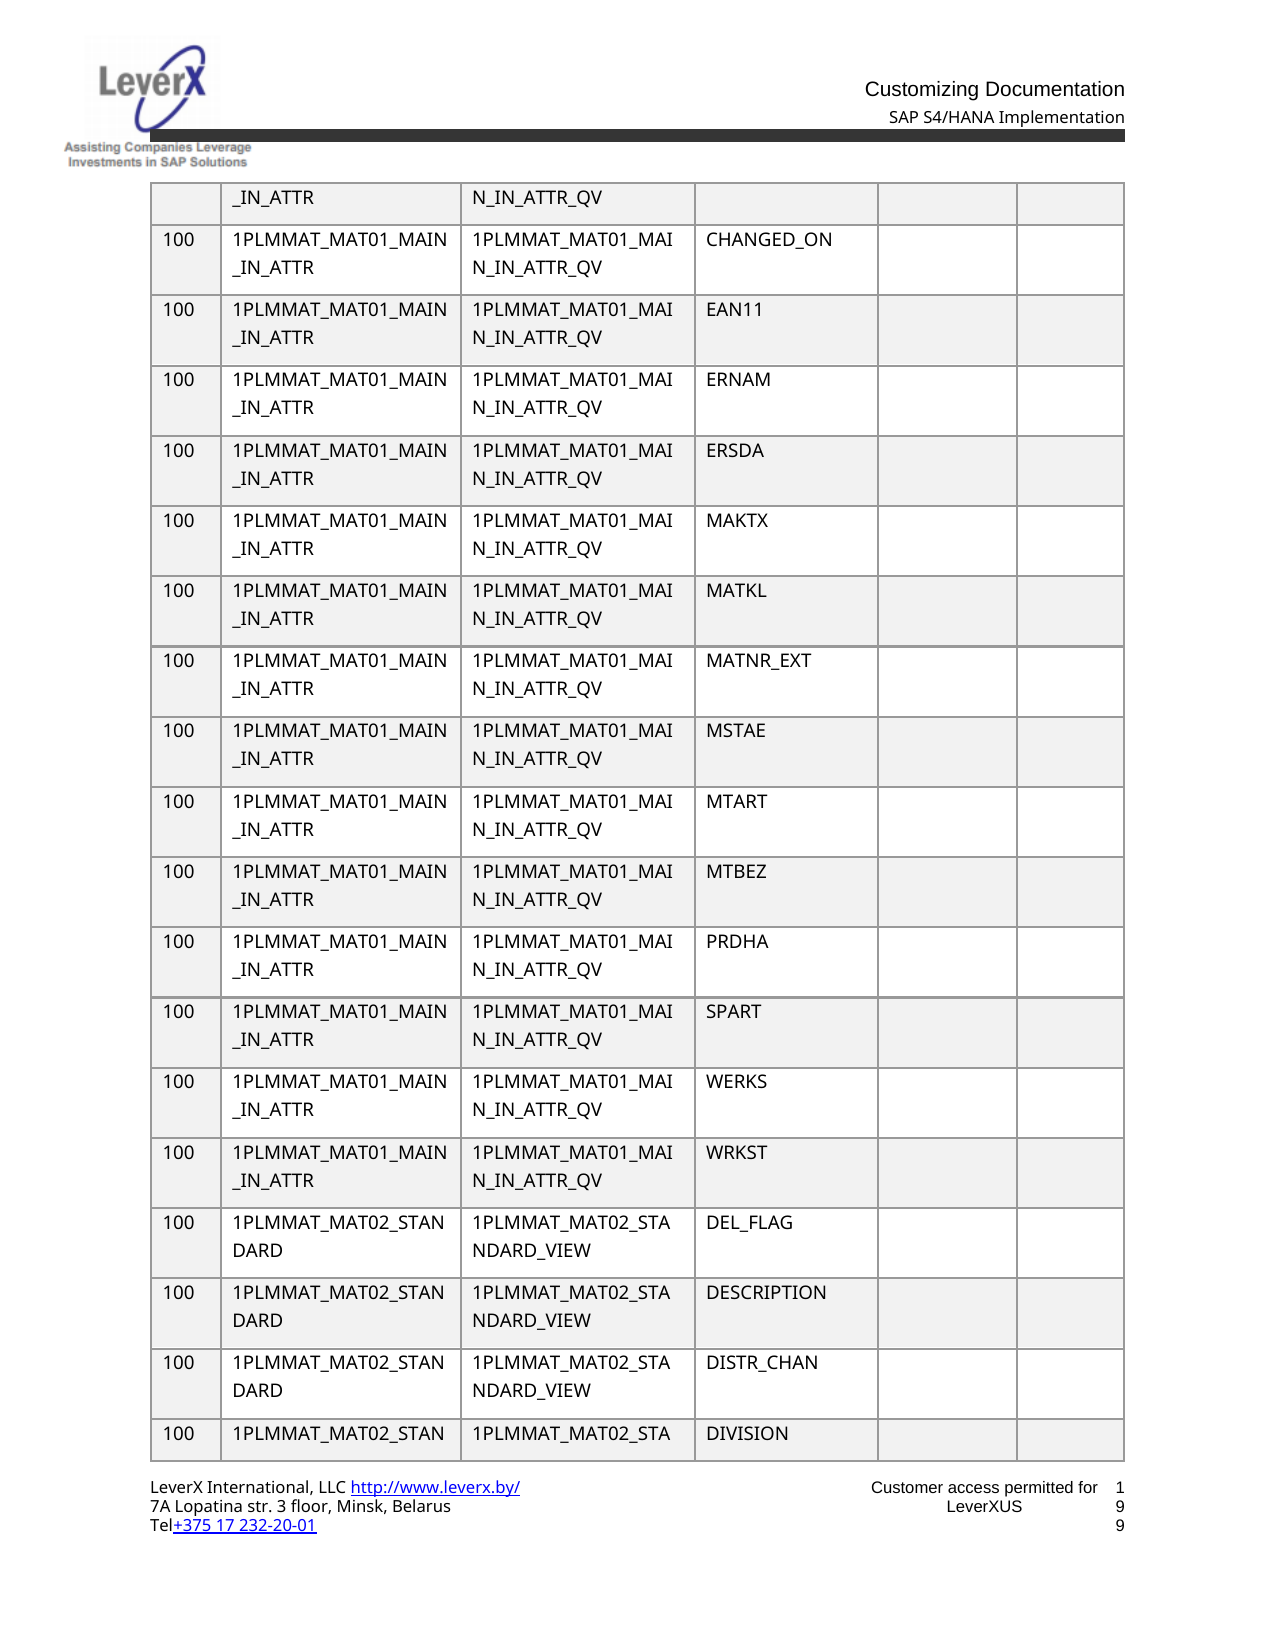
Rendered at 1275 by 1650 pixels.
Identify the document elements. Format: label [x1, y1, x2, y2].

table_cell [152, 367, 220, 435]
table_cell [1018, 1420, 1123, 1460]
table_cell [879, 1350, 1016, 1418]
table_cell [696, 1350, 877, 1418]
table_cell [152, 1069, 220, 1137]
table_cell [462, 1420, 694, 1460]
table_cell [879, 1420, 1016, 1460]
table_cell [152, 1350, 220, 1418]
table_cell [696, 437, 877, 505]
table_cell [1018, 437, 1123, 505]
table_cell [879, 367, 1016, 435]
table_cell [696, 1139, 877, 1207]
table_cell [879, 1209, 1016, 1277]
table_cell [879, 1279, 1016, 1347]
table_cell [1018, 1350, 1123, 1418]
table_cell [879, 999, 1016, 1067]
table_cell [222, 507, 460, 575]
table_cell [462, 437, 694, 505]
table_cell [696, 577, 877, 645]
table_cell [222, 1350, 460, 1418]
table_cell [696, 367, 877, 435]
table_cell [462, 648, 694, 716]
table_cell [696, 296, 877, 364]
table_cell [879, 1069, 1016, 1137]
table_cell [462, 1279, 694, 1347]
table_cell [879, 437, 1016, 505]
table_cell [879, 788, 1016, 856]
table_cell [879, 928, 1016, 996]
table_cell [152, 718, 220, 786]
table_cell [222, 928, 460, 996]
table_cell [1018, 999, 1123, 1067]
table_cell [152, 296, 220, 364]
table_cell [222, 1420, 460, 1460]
picture [59, 33, 254, 172]
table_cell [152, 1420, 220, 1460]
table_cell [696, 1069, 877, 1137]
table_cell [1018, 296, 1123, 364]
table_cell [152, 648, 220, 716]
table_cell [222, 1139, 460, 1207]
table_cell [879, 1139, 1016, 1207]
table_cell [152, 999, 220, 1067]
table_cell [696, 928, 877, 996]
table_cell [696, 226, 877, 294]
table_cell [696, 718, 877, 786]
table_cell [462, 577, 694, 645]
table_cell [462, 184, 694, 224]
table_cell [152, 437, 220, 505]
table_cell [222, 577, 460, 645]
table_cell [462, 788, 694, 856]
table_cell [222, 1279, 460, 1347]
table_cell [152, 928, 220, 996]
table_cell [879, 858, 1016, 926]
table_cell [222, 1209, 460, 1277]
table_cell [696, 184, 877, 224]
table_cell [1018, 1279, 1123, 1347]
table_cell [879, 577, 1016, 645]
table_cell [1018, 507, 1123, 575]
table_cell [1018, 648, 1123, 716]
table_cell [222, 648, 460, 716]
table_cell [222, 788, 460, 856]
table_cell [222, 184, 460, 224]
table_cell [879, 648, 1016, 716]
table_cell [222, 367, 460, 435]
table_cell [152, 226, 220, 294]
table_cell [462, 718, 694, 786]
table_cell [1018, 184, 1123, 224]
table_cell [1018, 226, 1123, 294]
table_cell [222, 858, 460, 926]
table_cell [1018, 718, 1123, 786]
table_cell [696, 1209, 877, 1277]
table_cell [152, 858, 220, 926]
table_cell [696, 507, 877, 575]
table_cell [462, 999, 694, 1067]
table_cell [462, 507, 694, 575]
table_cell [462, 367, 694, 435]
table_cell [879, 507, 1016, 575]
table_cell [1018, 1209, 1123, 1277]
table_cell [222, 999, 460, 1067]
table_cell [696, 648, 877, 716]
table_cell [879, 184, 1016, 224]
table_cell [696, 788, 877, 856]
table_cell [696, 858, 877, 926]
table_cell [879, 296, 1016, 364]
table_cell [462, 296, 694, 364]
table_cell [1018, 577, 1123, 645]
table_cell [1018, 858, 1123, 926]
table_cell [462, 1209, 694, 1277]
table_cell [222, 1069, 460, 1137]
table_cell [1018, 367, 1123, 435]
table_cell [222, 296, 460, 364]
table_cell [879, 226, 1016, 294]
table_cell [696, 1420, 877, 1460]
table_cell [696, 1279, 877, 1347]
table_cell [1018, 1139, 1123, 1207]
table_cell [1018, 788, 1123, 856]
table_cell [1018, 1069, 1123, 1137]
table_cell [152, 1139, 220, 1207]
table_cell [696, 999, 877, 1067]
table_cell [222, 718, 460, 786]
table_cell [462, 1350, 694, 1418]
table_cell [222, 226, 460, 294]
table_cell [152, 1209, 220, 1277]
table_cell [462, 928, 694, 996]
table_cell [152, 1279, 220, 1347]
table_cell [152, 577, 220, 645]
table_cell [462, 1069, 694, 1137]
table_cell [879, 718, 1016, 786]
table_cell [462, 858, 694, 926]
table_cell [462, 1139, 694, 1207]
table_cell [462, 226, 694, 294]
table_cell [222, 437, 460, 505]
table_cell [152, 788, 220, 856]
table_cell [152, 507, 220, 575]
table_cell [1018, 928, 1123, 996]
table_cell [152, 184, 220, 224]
